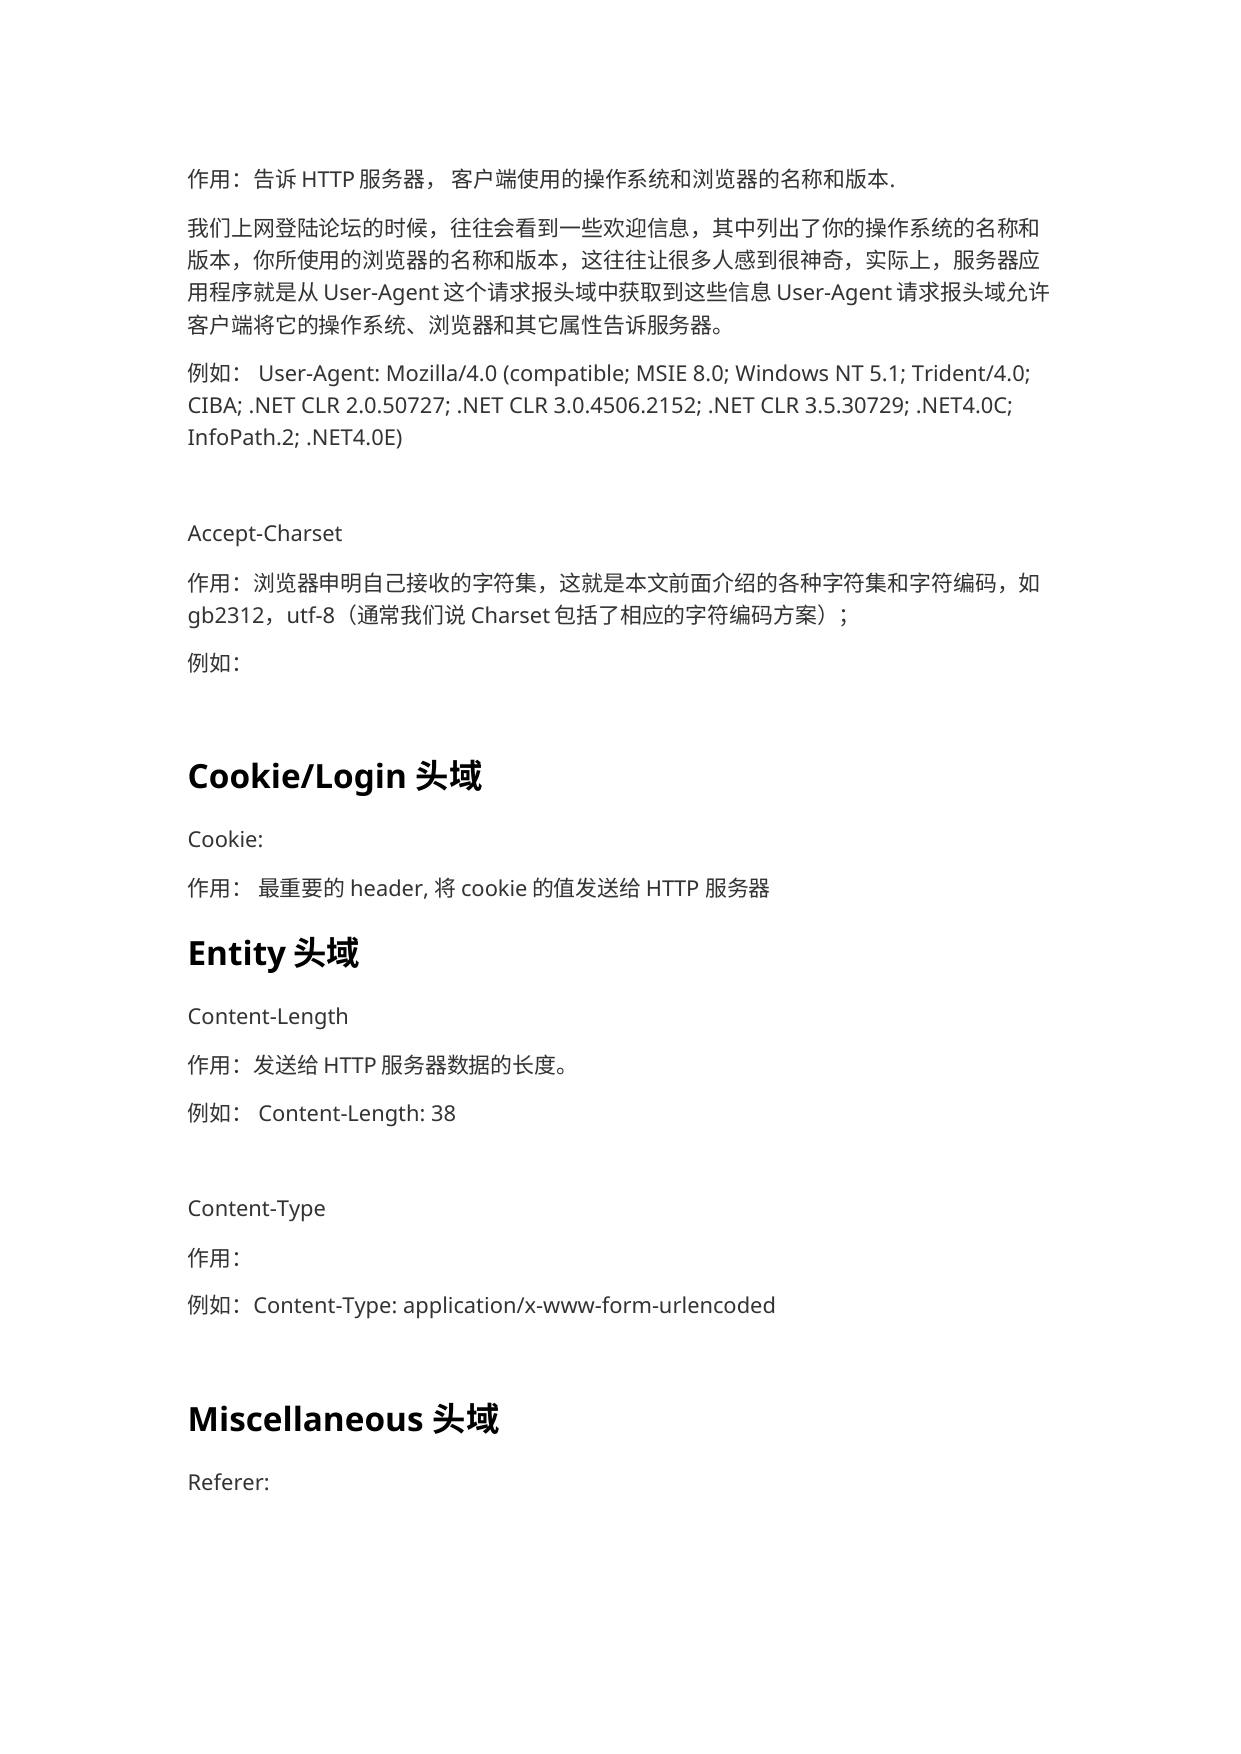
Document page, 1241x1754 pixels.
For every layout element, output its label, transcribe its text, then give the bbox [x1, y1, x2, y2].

text Content-Length [187, 999, 1053, 1032]
text 例如： [187, 646, 1053, 678]
text 例如： User-Agent: Mozilla/4.0 (compatible; MSIE 8.0; Windows NT 5.1; Trident/4.0; CIBA; .NET CLR 2.0.50727; .NET CLR 3.0.4506.2152; .NET CLR 3.5.30729; .NET4.0C; InfoPath.2; .NET4.0E) [187, 356, 1053, 453]
text Miscellaneous 头域 [187, 1384, 1053, 1449]
text 例如：Content-Type: application/x-www-form-urlencoded [187, 1288, 1053, 1321]
text Referer: [187, 1465, 1053, 1498]
text 例如： Content-Length: 38 [187, 1096, 1053, 1128]
text 作用： 最重要的header, 将cookie的值发送给HTTP 服务器 [187, 871, 1053, 903]
text Cookie: [187, 823, 1053, 855]
text 作用：发送给HTTP服务器数据的长度。 [187, 1048, 1053, 1080]
text Entity头域 [187, 919, 1053, 984]
text 作用： [187, 1240, 1053, 1273]
text 作用：告诉HTTP服务器， 客户端使用的操作系统和浏览器的名称和版本. [187, 162, 1053, 194]
text 我们上网登陆论坛的时候，往往会看到一些欢迎信息，其中列出了你的操作系统的名称和版本，你所使用的浏览器的名称和版本，这往往让很多人感到很神奇，实际上，服务器应用程序就是从User-Agent这个请求报头域中获取到这些信息User-Agent请求报头域允许客户端将它的操作系统、浏览器和其它属性告诉服务器。 [187, 210, 1053, 340]
text 作用：浏览器申明自己接收的字符集，这就是本文前面介绍的各种字符集和字符编码，如gb2312，utf-8（通常我们说Charset包括了相应的字符编码方案）； [187, 565, 1053, 630]
text Content-Type [187, 1192, 1053, 1224]
text Accept-Charset [187, 517, 1053, 549]
text Cookie/Login 头域 [187, 742, 1053, 807]
